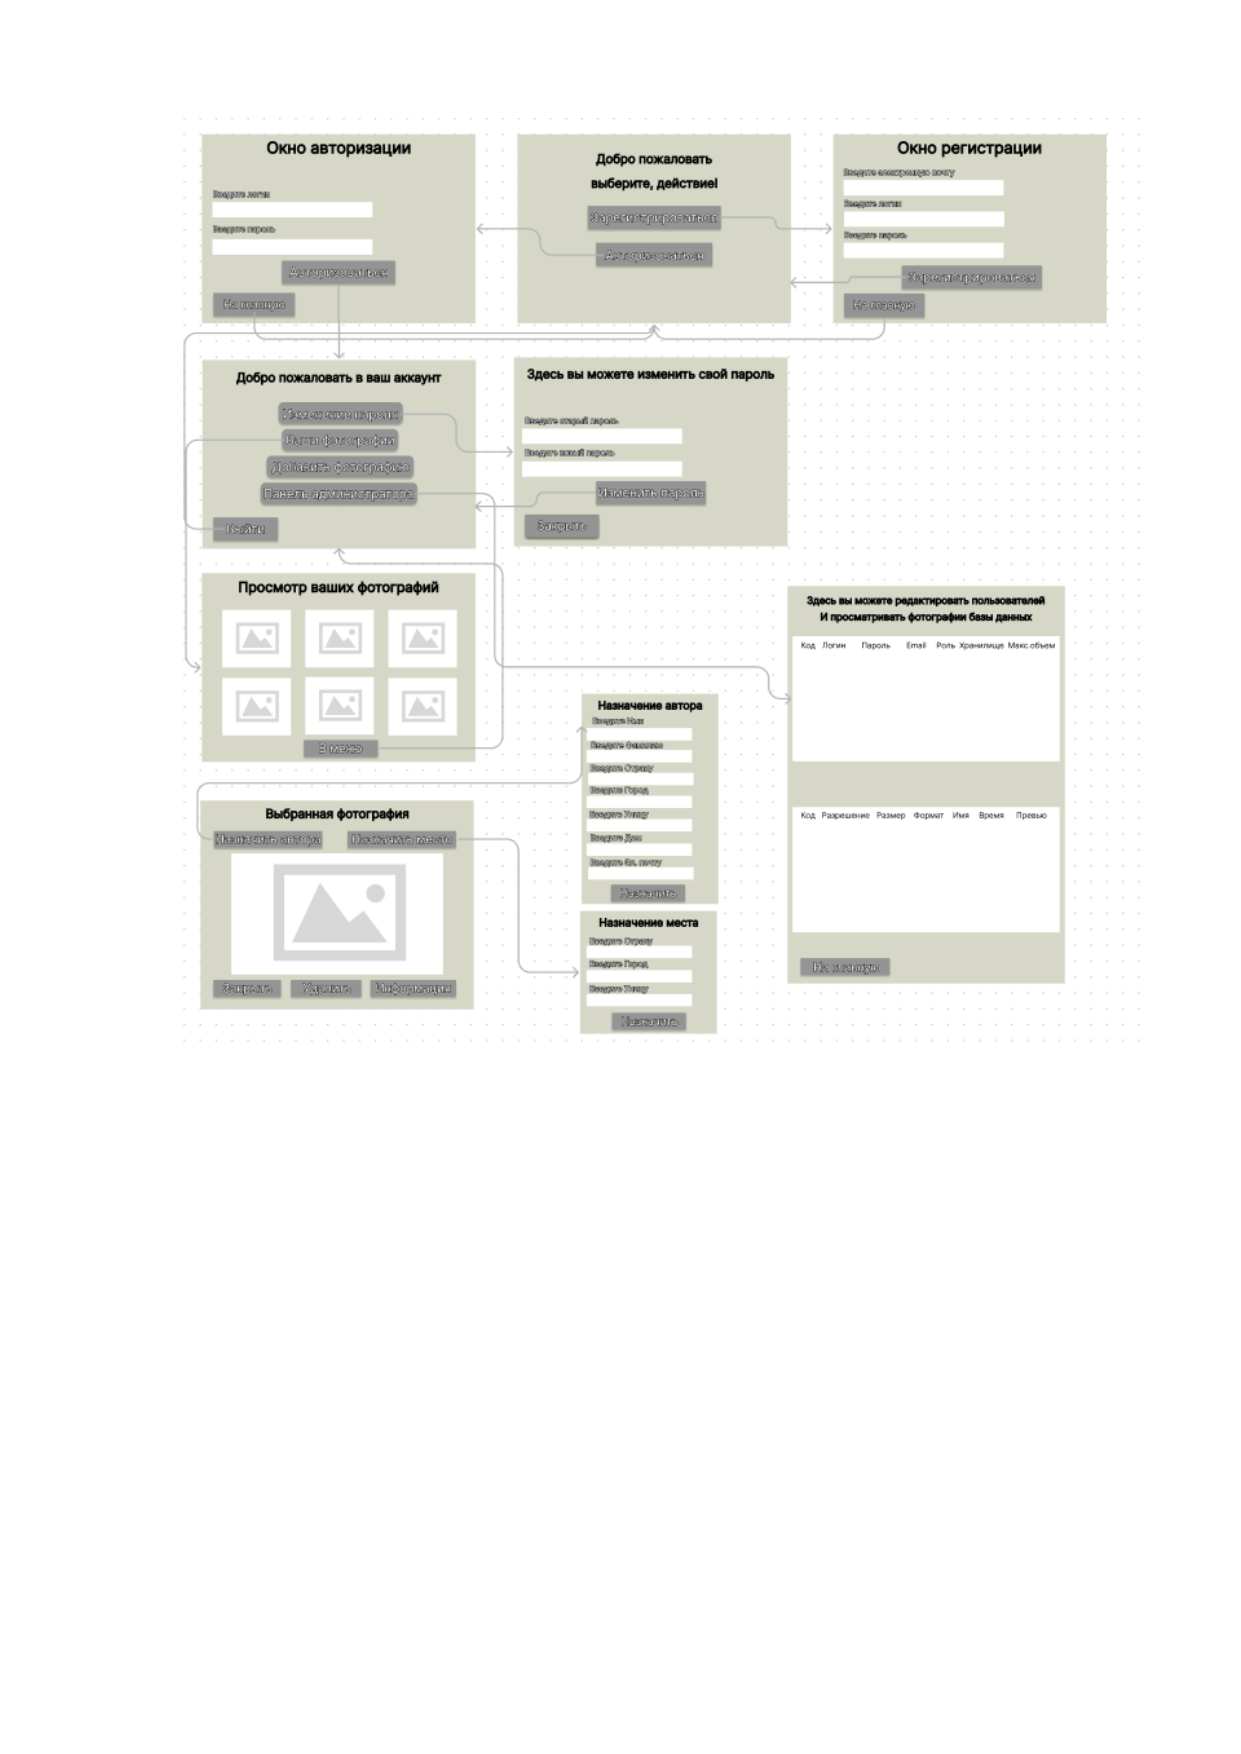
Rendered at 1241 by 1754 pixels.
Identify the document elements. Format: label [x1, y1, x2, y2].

picture [177, 118, 1152, 1046]
